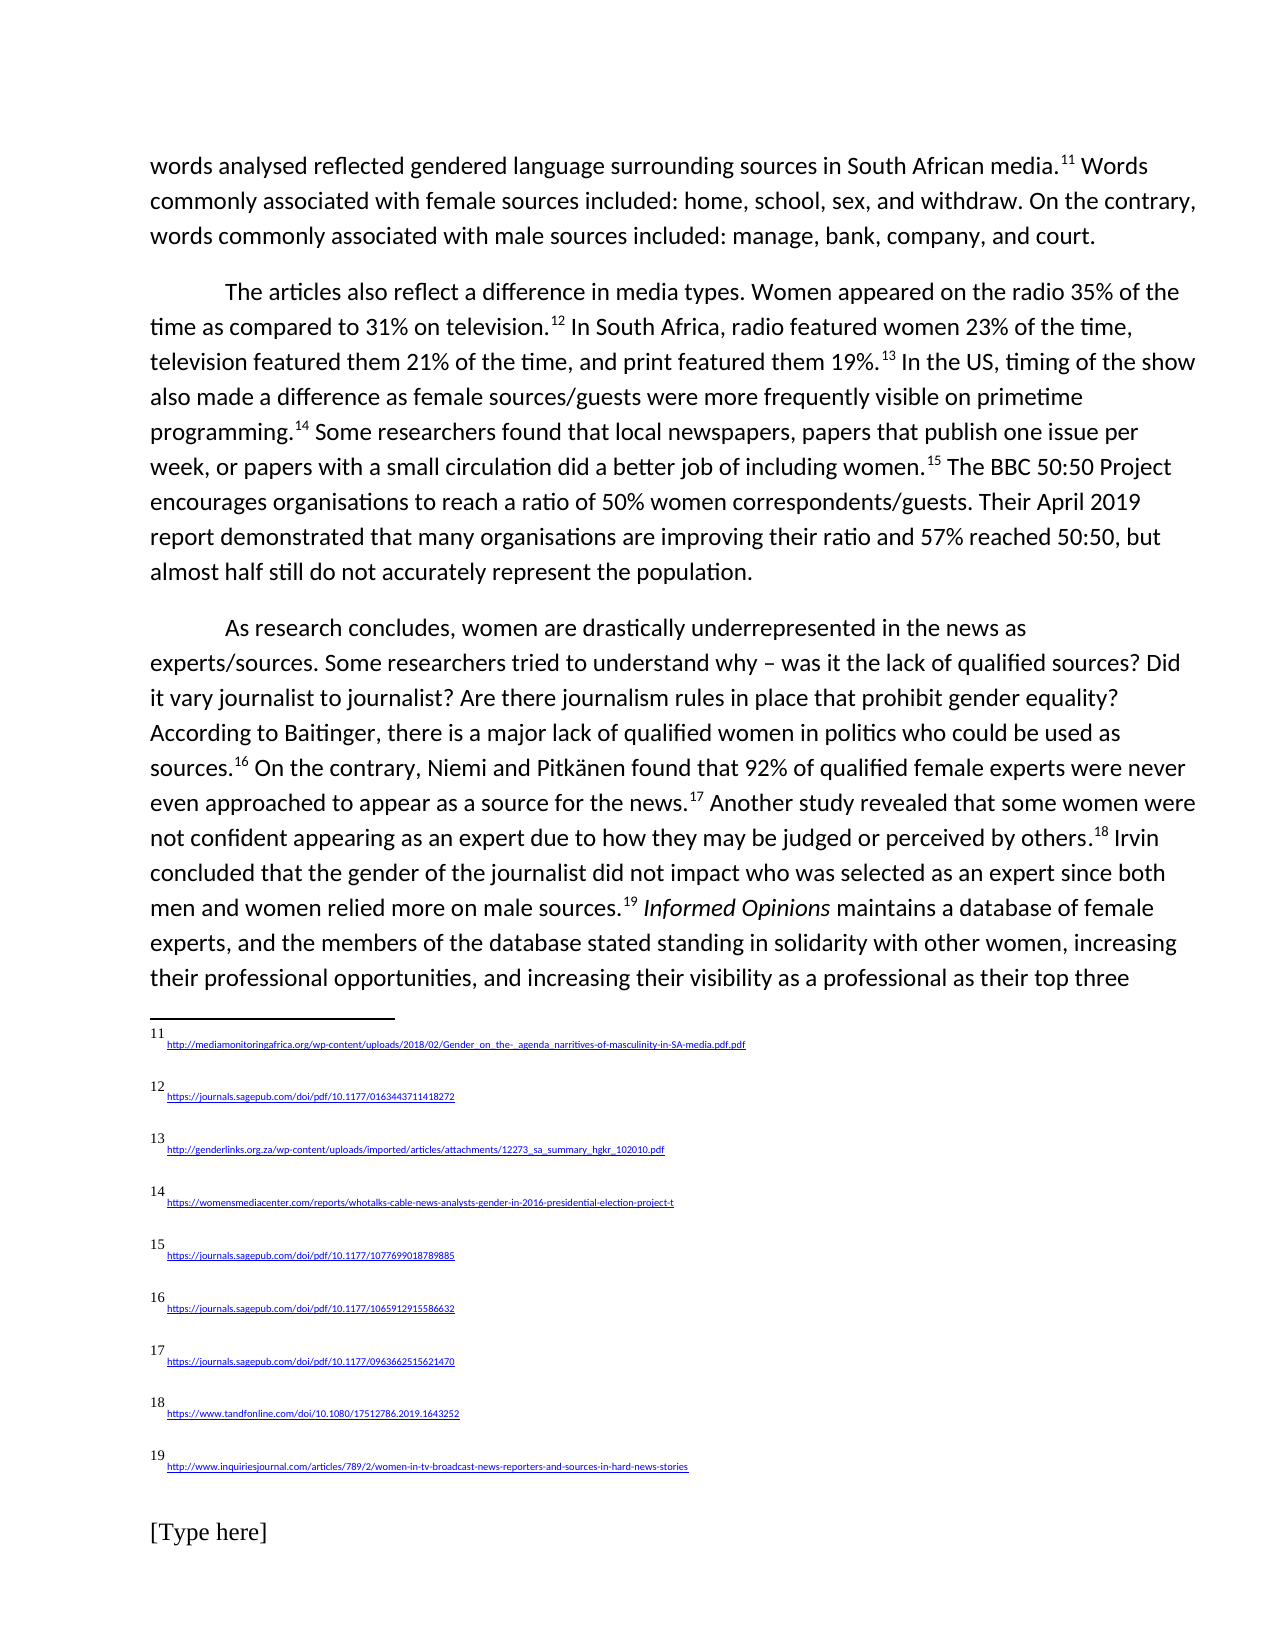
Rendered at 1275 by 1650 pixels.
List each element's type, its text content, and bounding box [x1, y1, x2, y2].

text As research concludes, women are drastically underrepresented in the news as experts/sources. Some researchers tried to understand why – was it the lack of qualified sources? Did it vary journalist to journalist? Are there journalism rules in place that prohibit gender equality? According to Baitinger, there is a major lack of qualified women in politics who could be used as sources. On the contrary, Niemi and Pitkänen found that 92% of qualified female experts were never even approached to appear as a source for the news. Another study revealed that some women were not confident appearing as an expert due to how they may be judged or perceived by others. Irvin concluded that the gender of the journalist did not impact who was selected as an expert since both men and women relied more on male sources. Informed Opinions maintains a database of female experts, and the members of the database stated standing in solidarity with other women, increasing their professional opportunities, and increasing their visibility as a professional as their top three reasons for being included in the database. While research remains inconclusive as to why women are excluded, it is evident that they are drastically underrepresented. [150, 612, 1200, 992]
text The 2015 Global Media Monitoring Project found that women were most frequently cited in stories about health and science. Additional research found that women were frequently included in soft news stories, but they were most absent from stories about politics and sports. During the 2009 elections in South Africa, women were used as sources only 24% of the time though they represented 43% of the National Assembly. Similarly, women appeared as sources/guests 28% of the time during the 2016 US presidential election. When women were included, they were mainly used as eyewitnesses or as sources that provided their personal experience rather than expertise. Men appeared in more authoritative roles and relied on their credentials. Women’s professions also remain gendered as they were more likely to be teachers, activists, or social workers. Additionally, 79% of the words analysed reflected gendered language surrounding sources in South African media. Words commonly associated with female sources included: home, school, sex, and withdraw. On the contrary, words commonly associated with male sources included: manage, bank, company, and court. [150, 150, 1200, 251]
text The articles also reflect a difference in media types. Women appeared on the radio 35% of the time as compared to 31% on television. In South Africa, radio featured women 23% of the time, television featured them 21% of the time, and print featured them 19%. In the US, timing of the show also made a difference as female sources/guests were more frequently visible on primetime programming. Some researchers found that local newspapers, papers that publish one issue per week, or papers with a small circulation did a better job of including women. The BBC 50:50 Project encourages organisations to reach a ratio of 50% women correspondents/guests. Their April 2019 report demonstrated that many organisations are improving their ratio and 57% reached 50:50, but almost half still do not accurately represent the population. [150, 276, 1200, 586]
